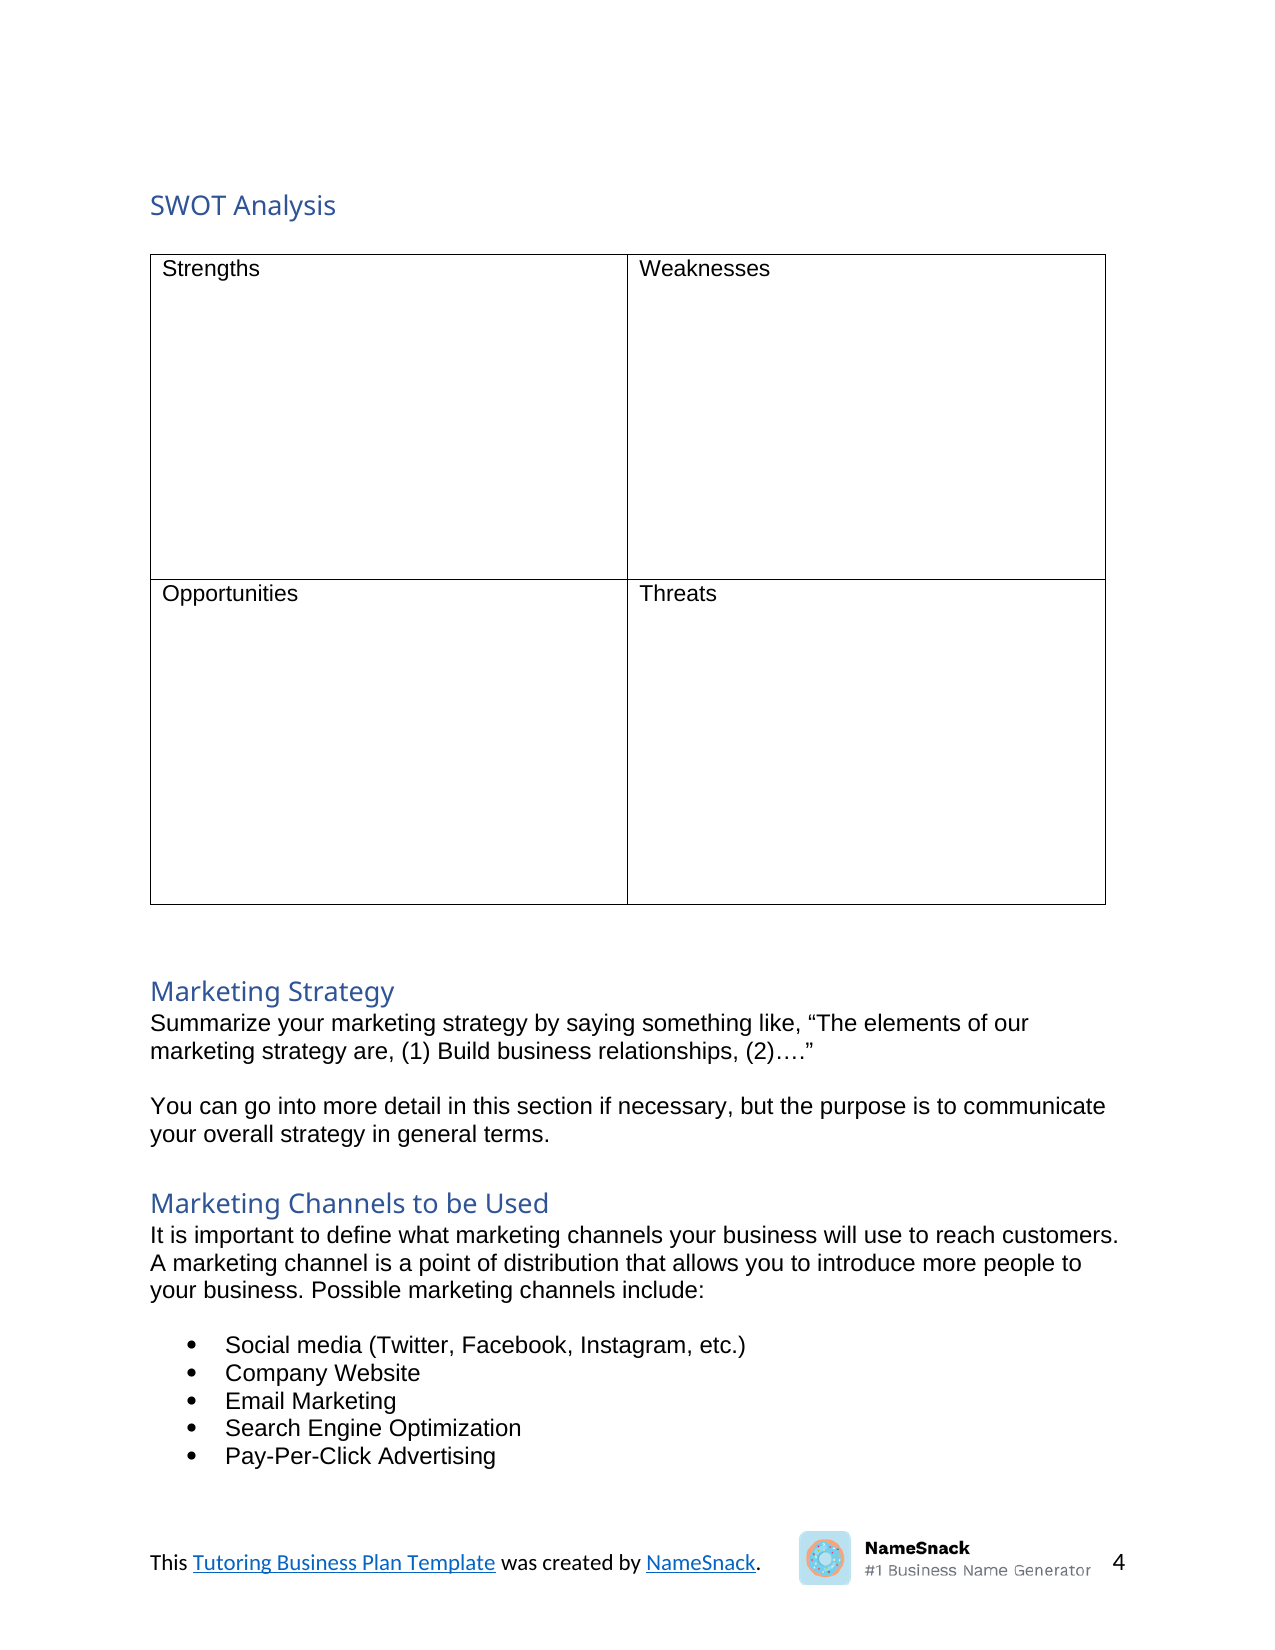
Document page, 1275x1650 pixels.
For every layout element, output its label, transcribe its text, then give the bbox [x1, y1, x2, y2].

text Marketing Strategy [150, 935, 1125, 1009]
table_header Weaknesses [628, 255, 1105, 579]
list Search Engine Optimization [187, 1414, 1125, 1442]
picture [798, 1531, 1091, 1585]
text You can go into more detail in this section if necessary, but the purpose is to communicate your overall strategy in general terms. [150, 1092, 1125, 1147]
list Social media (Twitter, Facebook, Instagram, etc.) [187, 1331, 1125, 1359]
text SWOT Analysis [150, 150, 1125, 224]
list Email Marketing [187, 1387, 1125, 1414]
list Company Website [187, 1359, 1125, 1387]
table_cell Opportunities [151, 580, 627, 904]
text It is important to define what marketing channels your business will use to reach customers. A marketing channel is a point of distribution that allows you to introduce more people to your business. Possible marketing channels include: [150, 1221, 1125, 1304]
table_header Strengths [151, 255, 627, 579]
text Summarize your marketing strategy by saying something like, “The elements of our marketing strategy are, (1) Build business relationships, (2)….” [150, 1009, 1125, 1064]
text Marketing Channels to be Used [150, 1147, 1125, 1221]
table_cell Threats [628, 580, 1105, 904]
list Pay-Per-Click Advertising [187, 1442, 1125, 1500]
